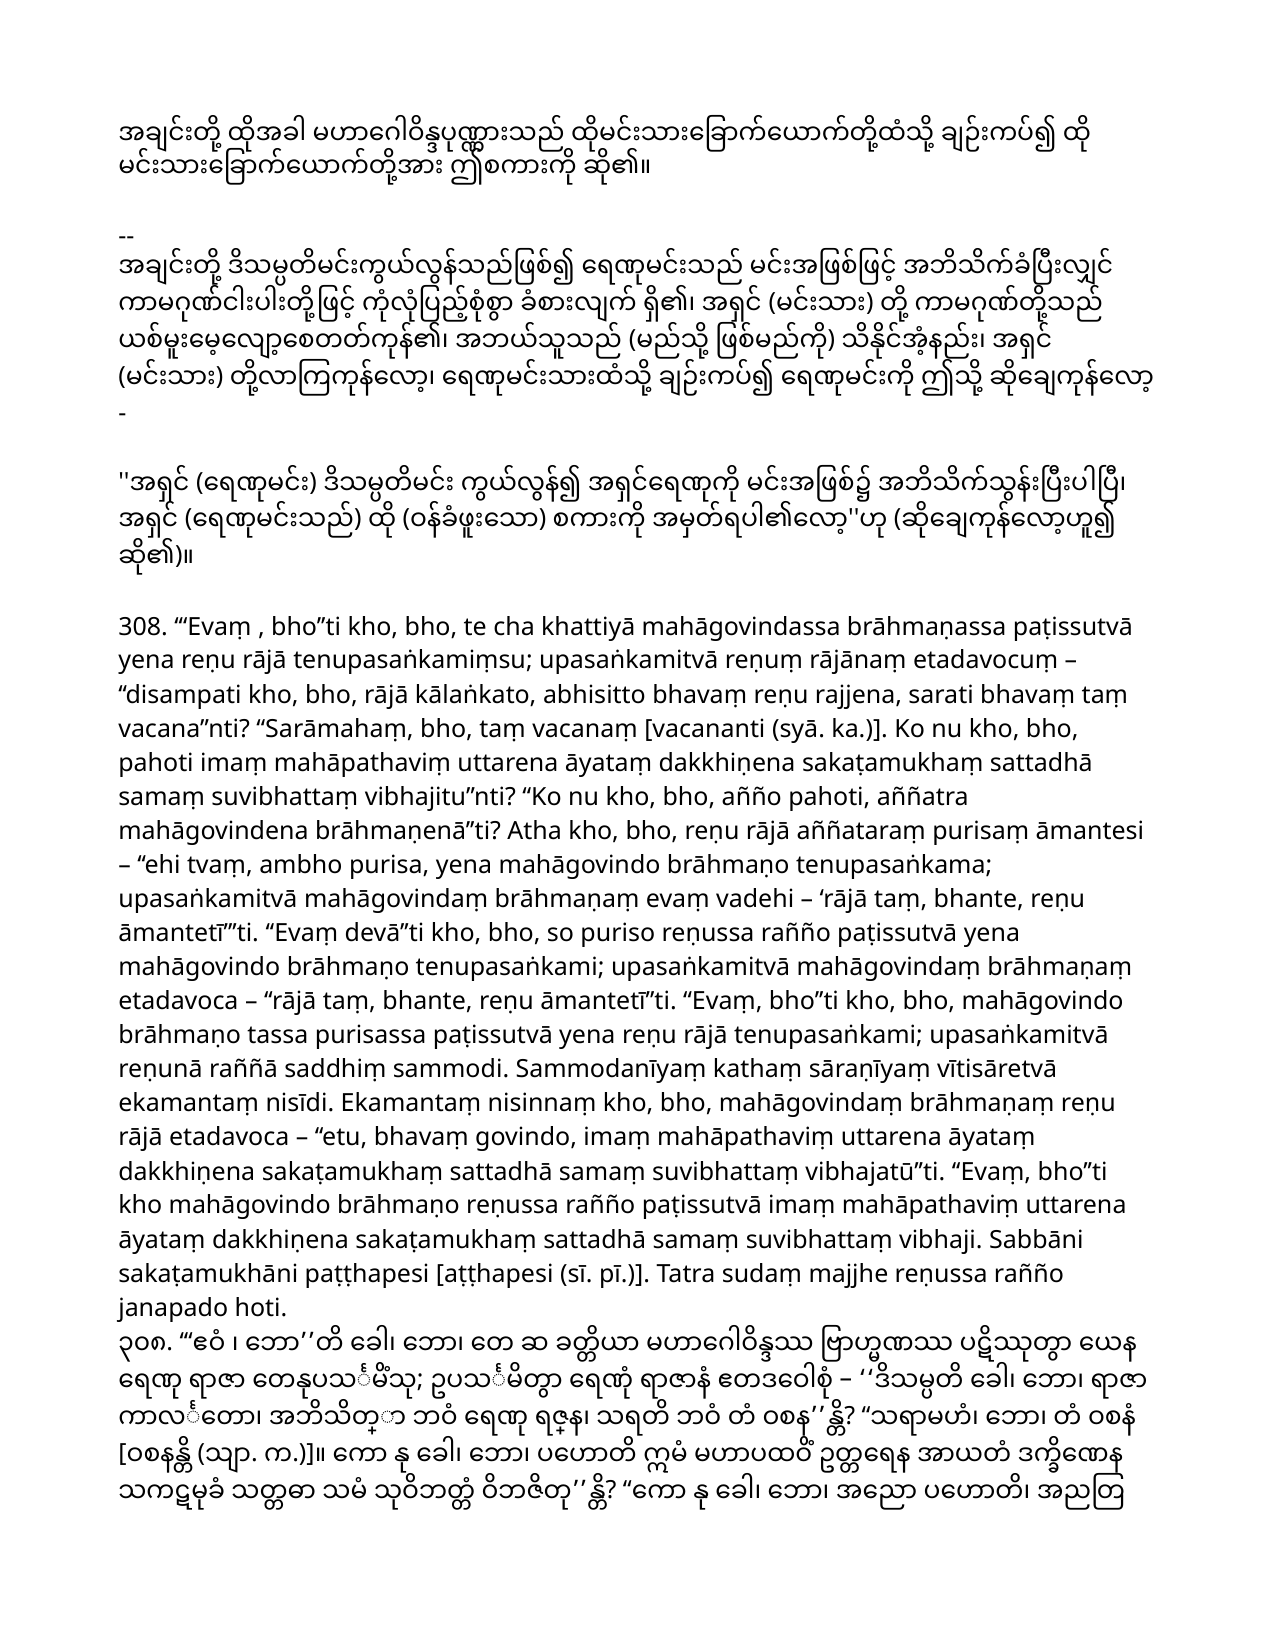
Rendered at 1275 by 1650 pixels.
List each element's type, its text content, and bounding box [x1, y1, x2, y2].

text ''အရှင် (ရေဏုမင်း) ဒိသမ္ပတိမင်း ကွယ်လွန်၍ အရှင်ရေဏုကို မင်းအဖြစ်၌ အဘိသိက်သွန်းပြီးပါပြီ၊ အရှင် (ရေဏုမင်းသည်) ထို (ဝန်ခံဖူးသော) စကားကို အမှတ်ရပါ၏လော့''ဟု (ဆိုချေကုန်လော့ဟူ၍ ဆို၏)။ [118, 463, 1157, 574]
text အချင်းတို့ ဒိသမ္ပတိမင်းကွယ်လွန်သည်ဖြစ်၍ ရေဏုမင်းသည် မင်းအဖြစ်ဖြင့် အဘိသိက်ခံပြီးလျှင်ကာမဂုဏ်ငါးပါးတို့ဖြင့် ကုံလုံပြည့်စုံစွာ ခံစားလျက် ရှိ၏၊ အရှင် (မင်းသား) တို့ ကာမဂုဏ်တို့သည် ယစ်မူးမေ့လျော့စေတတ်ကုန်၏၊ အဘယ်သူသည် (မည်သို့ ဖြစ်မည်ကို) သိနိုင်အံ့နည်း၊ အရှင် (မင်းသား) တို့လာကြကုန်လော့၊ ရေဏုမင်းသားထံသို့ ချဉ်းကပ်၍ ရေဏုမင်းကို ဤသို့ ဆိုချေကုန်လော့ - [118, 251, 1157, 429]
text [118, 1323, 1157, 1508]
text 308. ‘‘‘Evaṃ , bho’’ti kho, bho, te cha khattiyā mahāgovindassa brāhmaṇassa paṭissutvā yena reṇu rājā tenupasaṅkamiṃsu; upasaṅkamitvā reṇuṃ rājānaṃ etadavocuṃ – ‘‘disampati kho, bho, rājā kālaṅkato, abhisitto bhavaṃ reṇu rajjena, sarati bhavaṃ taṃ vacana’’nti? ‘‘Sarāmahaṃ, bho, taṃ vacanaṃ [vacananti (syā. ka.)]. Ko nu kho, bho, pahoti imaṃ mahāpathaviṃ uttarena āyataṃ dakkhiṇena sakaṭamukhaṃ sattadhā samaṃ suvibhattaṃ vibhajitu’’nti? ‘‘Ko nu kho, bho, añño pahoti, aññatra mahāgovindena brāhmaṇenā’’ti? Atha kho, bho, reṇu rājā aññataraṃ purisaṃ āmantesi – ‘‘ehi tvaṃ, ambho purisa, yena mahāgovindo brāhmaṇo tenupasaṅkama; upasaṅkamitvā mahāgovindaṃ brāhmaṇaṃ evaṃ vadehi – ‘rājā taṃ, bhante, reṇu āmantetī’’’ti. ‘‘Evaṃ devā’’ti kho, bho, so puriso reṇussa rañño paṭissutvā yena mahāgovindo brāhmaṇo tenupasaṅkami; upasaṅkamitvā mahāgovindaṃ brāhmaṇaṃ etadavoca – ‘‘rājā taṃ, bhante, reṇu āmantetī’’ti. ‘‘Evaṃ, bho’’ti kho, bho, mahāgovindo brāhmaṇo tassa purisassa paṭissutvā yena reṇu rājā tenupasaṅkami; upasaṅkamitvā reṇunā raññā saddhiṃ sammodi. Sammodanīyaṃ kathaṃ sāraṇīyaṃ vītisāretvā ekamantaṃ nisīdi. Ekamantaṃ nisinnaṃ kho, bho, mahāgovindaṃ brāhmaṇaṃ reṇu rājā etadavoca – ‘‘etu, bhavaṃ govindo, imaṃ mahāpathaviṃ uttarena āyataṃ dakkhiṇena sakaṭamukhaṃ sattadhā samaṃ suvibhattaṃ vibhajatū’’ti. ‘‘Evaṃ, bho’’ti kho mahāgovindo brāhmaṇo reṇussa rañño paṭissutvā imaṃ mahāpathaviṃ uttarena āyataṃ dakkhiṇena sakaṭamukhaṃ sattadhā samaṃ suvibhattaṃ vibhaji. Sabbāni sakaṭamukhāni paṭṭhapesi [aṭṭhapesi (sī. pī.)]. Tatra sudaṃ majjhe reṇussa rañño janapado hoti. [118, 608, 1157, 1323]
text အချင်းတို့ ထိုအခါ မဟာဂေါဝိန္ဒပုဏ္ဏားသည် ထိုမင်းသားခြောက်ယောက်တို့ထံသို့ ချဉ်းကပ်၍ ထိုမင်းသားခြောက်ယောက်တို့အား ဤစကားကို ဆို၏။ [118, 118, 1157, 183]
text -- [118, 217, 1157, 251]
